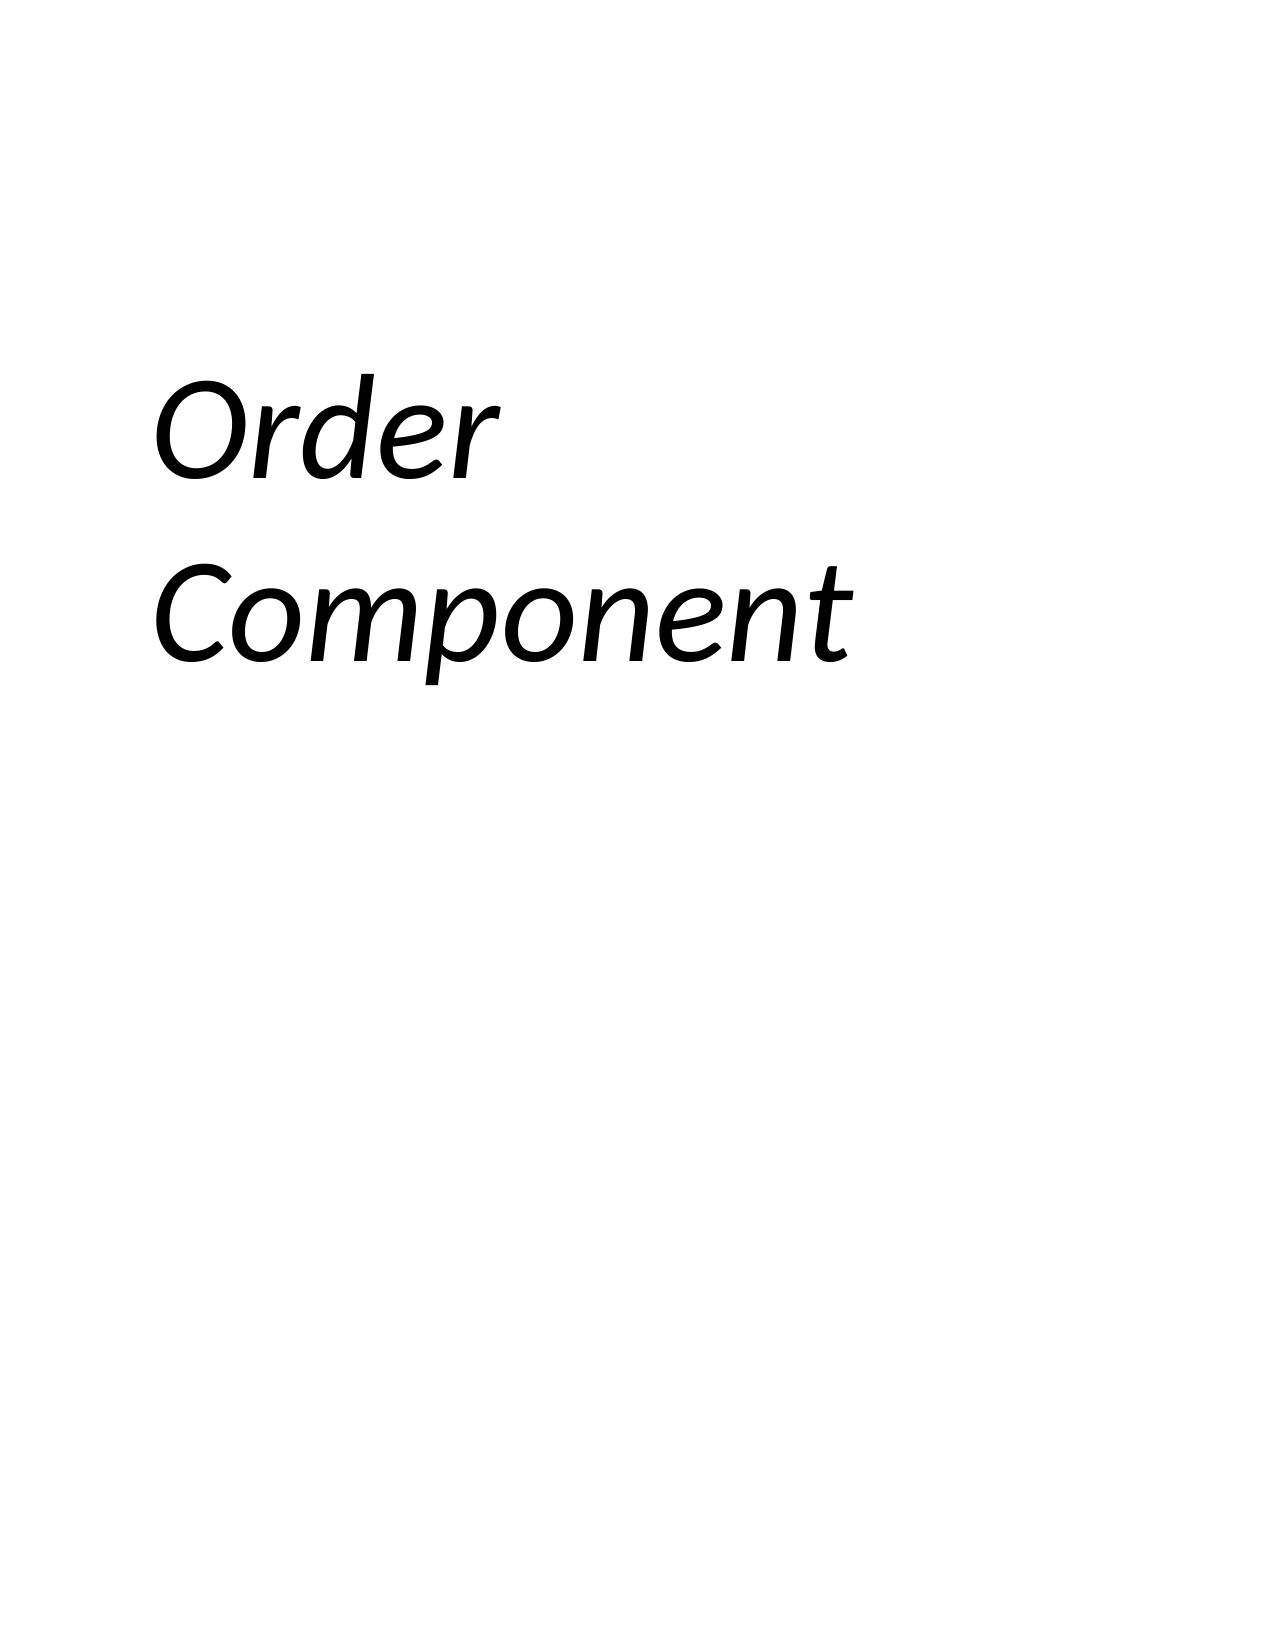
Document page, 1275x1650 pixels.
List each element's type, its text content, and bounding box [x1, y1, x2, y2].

text Order Component [150, 333, 1125, 699]
